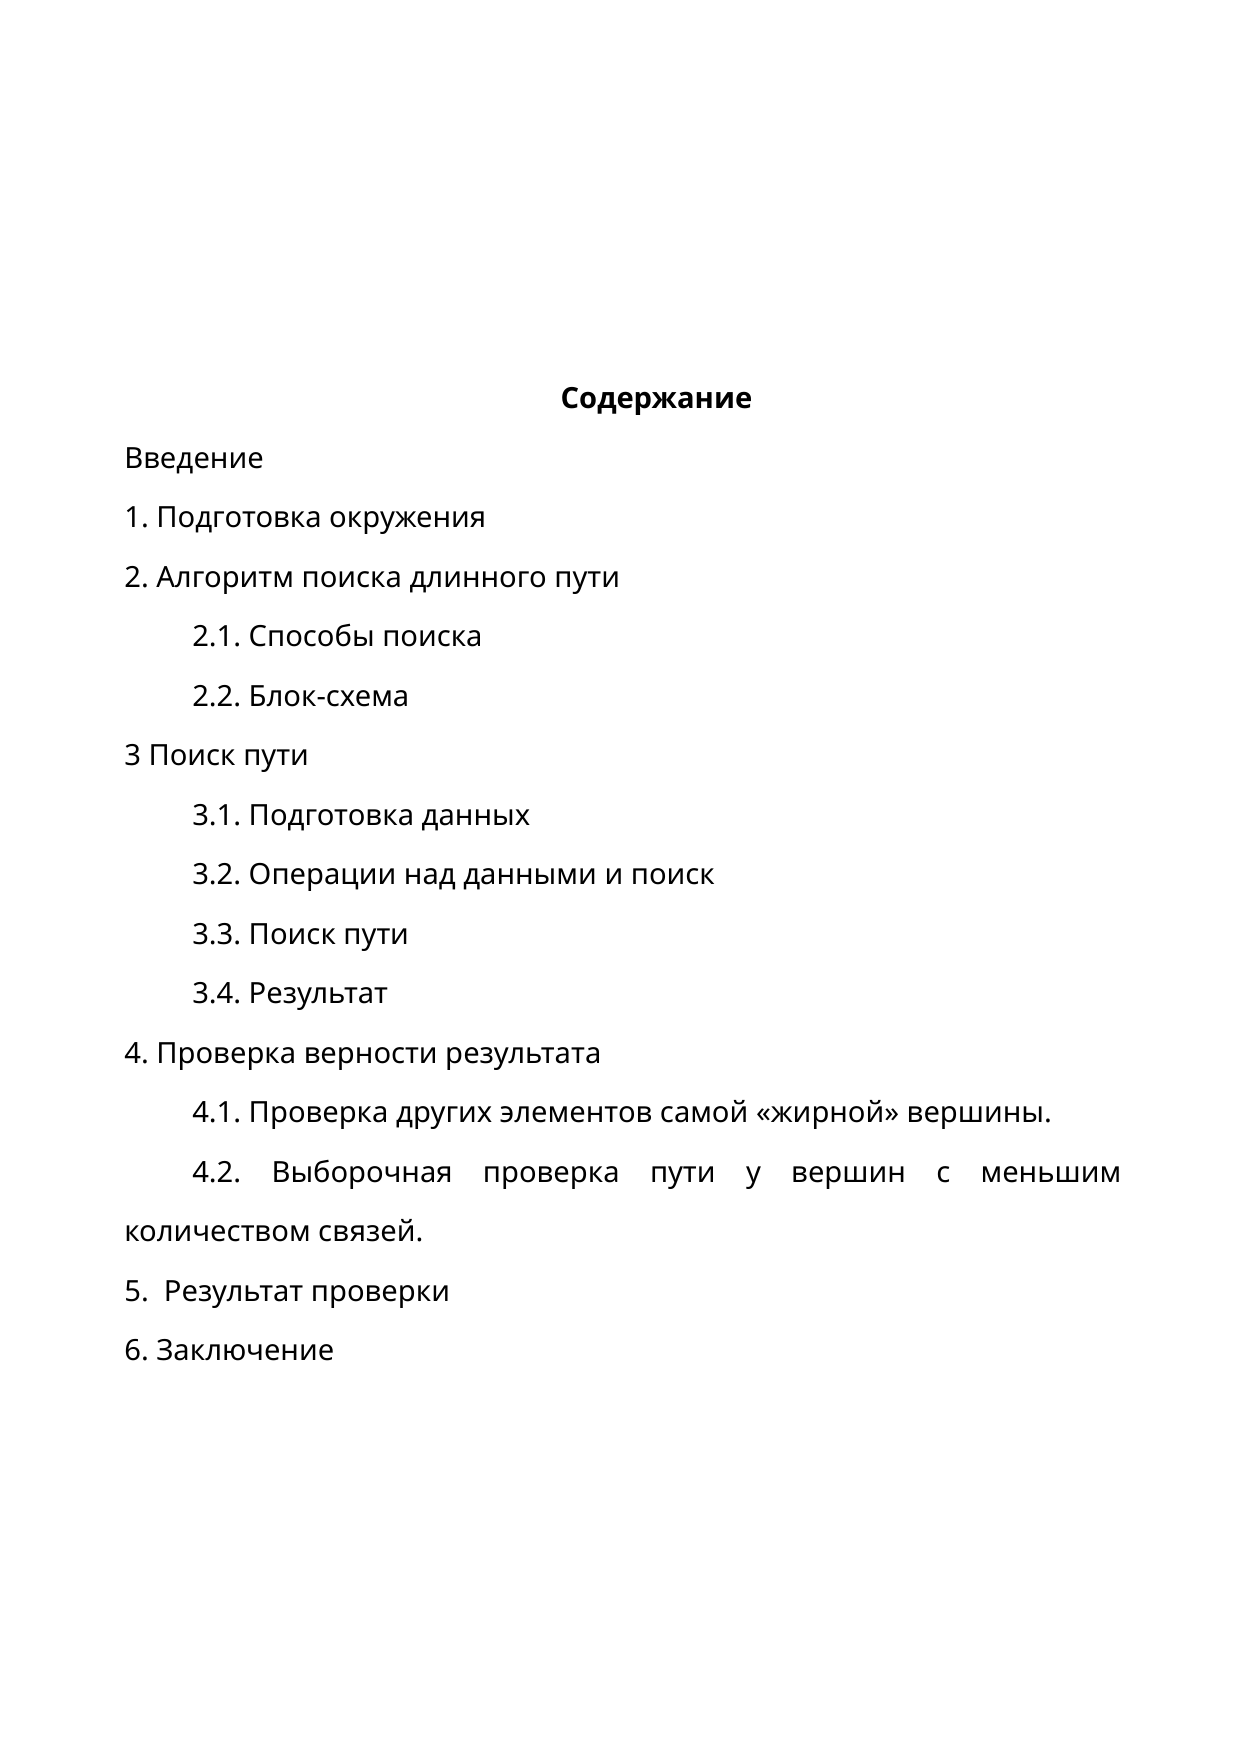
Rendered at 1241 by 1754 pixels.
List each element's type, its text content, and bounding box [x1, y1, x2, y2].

text Содержание [560, 378, 1122, 417]
text 1. Подготовка окружения [124, 497, 1122, 536]
text 2.2. Блок-схема [124, 675, 1122, 715]
text 6. Заключение [124, 1329, 1122, 1369]
text 5. Результат проверки [124, 1270, 1122, 1309]
text 3 Поиск пути [124, 734, 1122, 774]
text 2.1. Способы поиска [124, 616, 1122, 655]
text Введение [124, 437, 1122, 477]
text 4. Проверка верности результата [124, 1032, 1122, 1072]
text 3.1. Подготовка данных [124, 794, 1122, 834]
text 3.3. Поиск пути [124, 913, 1122, 953]
text 3.2. Операции над данными и поиск [124, 853, 1122, 893]
text 4.1. Проверка других элементов самой «жирной» вершины. [124, 1091, 1122, 1131]
text 3.4. Результат [124, 972, 1122, 1012]
text 4.2. Выборочная проверка пути у вершин с меньшим количеством связей. [124, 1151, 1122, 1250]
text 2. Алгоритм поиска длинного пути [124, 556, 1122, 596]
